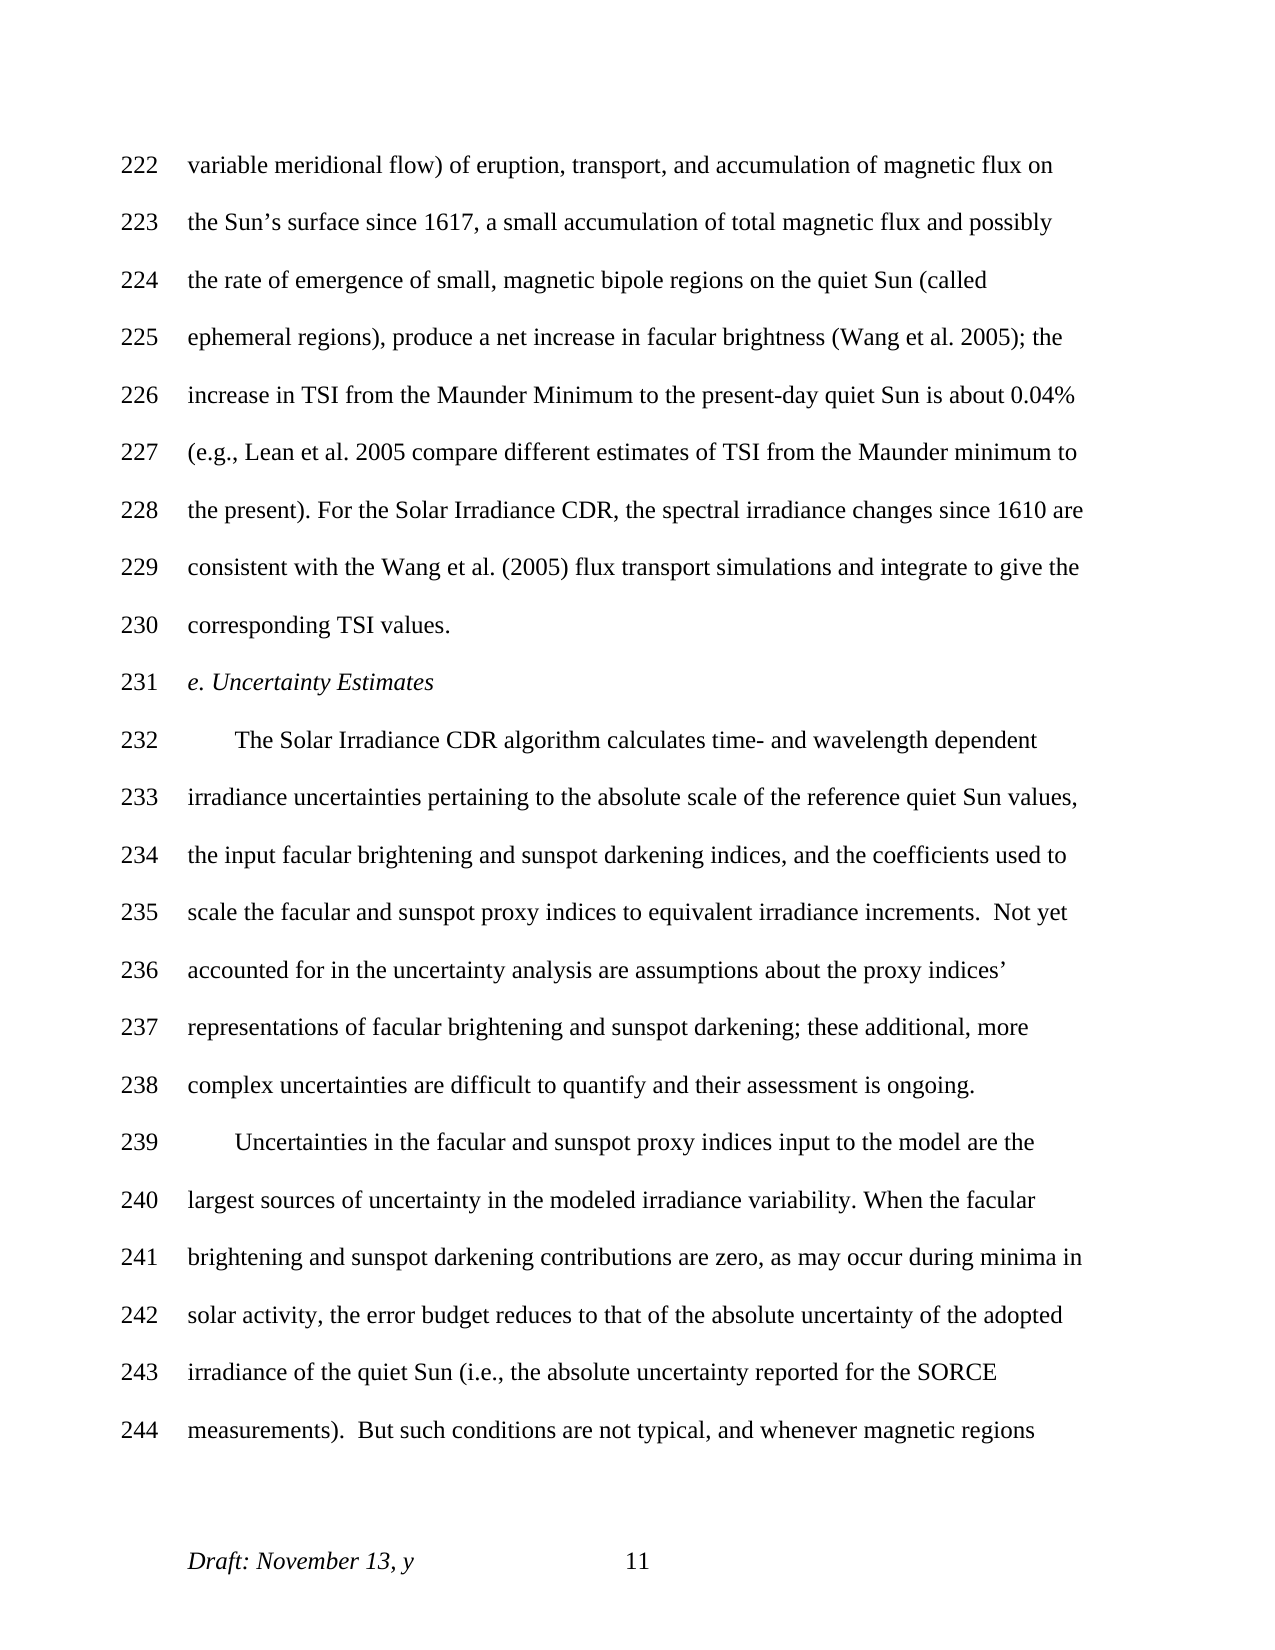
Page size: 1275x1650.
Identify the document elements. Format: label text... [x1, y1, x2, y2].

text The Solar Irradiance CDR algorithm calculates time- and wavelength dependent irradiance uncertainties pertaining to the absolute scale of the reference quiet Sun values, the input facular brightening and sunspot darkening indices, and the coefficients used to scale the facular and sunspot proxy indices to equivalent irradiance increments. Not yet accounted for in the uncertainty analysis are assumptions about the proxy indices’ representations of facular brightening and sunspot darkening; these additional, more complex uncertainties are difficult to quantify and their assessment is ongoing. [187, 725, 1087, 1099]
text e. Uncertainty Estimates [187, 667, 1087, 696]
